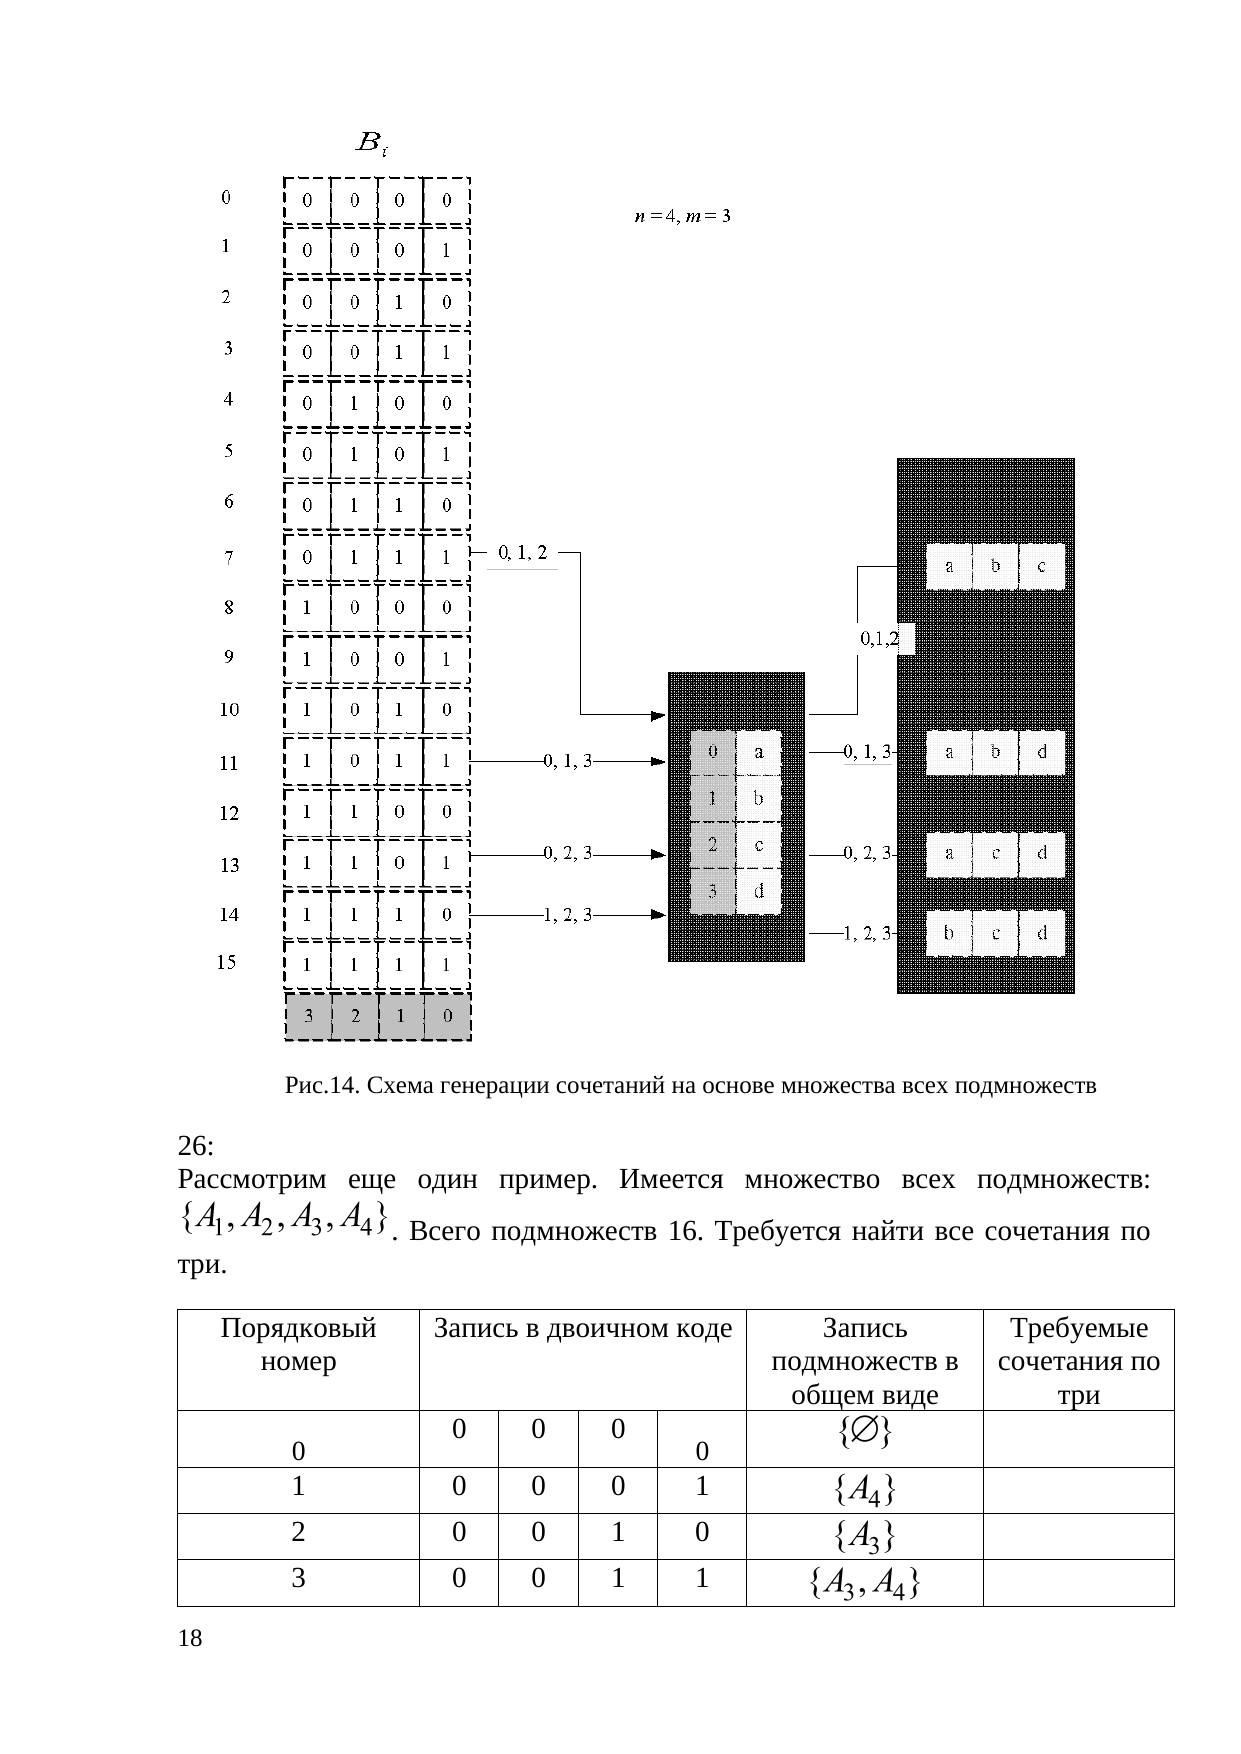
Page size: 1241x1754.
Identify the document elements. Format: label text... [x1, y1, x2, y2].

table_cell 1 [579, 1560, 657, 1606]
table_header Порядковый номер [178, 1310, 419, 1410]
picture [177, 1195, 392, 1241]
table_cell 0 [499, 1560, 578, 1606]
table_cell [984, 1468, 1174, 1513]
table_header Требуемые сочетания по три [984, 1310, 1174, 1410]
table_cell 1 [658, 1560, 746, 1606]
table_cell 0 [579, 1411, 657, 1467]
table_cell [984, 1560, 1174, 1606]
table_cell 1 [178, 1468, 419, 1513]
table_cell 0 [658, 1514, 746, 1559]
table_cell 0 [420, 1411, 498, 1467]
table_cell [984, 1514, 1174, 1559]
table_cell 0 [178, 1411, 419, 1467]
table_header Запись подмножеств в общем виде [747, 1310, 983, 1410]
table_cell [747, 1514, 830, 1559]
table_cell [901, 1468, 983, 1513]
table_cell [747, 1411, 983, 1467]
table_cell 2 [178, 1514, 419, 1559]
text Рассмотрим еще один пример. Имеется множество всех подмножеств: . Всего подмножеств 16. Требуется найти все сочетания по три. [177, 1161, 1152, 1280]
table_cell [984, 1411, 1174, 1467]
table_cell 0 [579, 1468, 657, 1513]
table_header Запись в двоичном коде [420, 1310, 746, 1410]
picture [805, 1467, 925, 1606]
table_cell 0 [499, 1411, 578, 1467]
table_cell 0 [420, 1468, 498, 1513]
table_cell [900, 1514, 983, 1559]
picture [177, 118, 1076, 1042]
picture [834, 1411, 896, 1454]
table_cell 0 [420, 1514, 498, 1559]
table_cell 0 [420, 1560, 498, 1606]
table_cell 1 [658, 1468, 746, 1513]
table_cell [925, 1560, 983, 1606]
table_cell [747, 1560, 805, 1606]
table_cell 0 [499, 1468, 578, 1513]
table_cell 0 [658, 1411, 746, 1467]
text Рис.14. Схема генерации сочетаний на основе множества всех подмножеств [177, 1070, 1152, 1099]
table_cell [747, 1468, 830, 1513]
table_cell 3 [178, 1560, 419, 1606]
table_cell 1 [579, 1514, 657, 1559]
text 26: [177, 1128, 1152, 1161]
table_cell 0 [499, 1514, 578, 1559]
